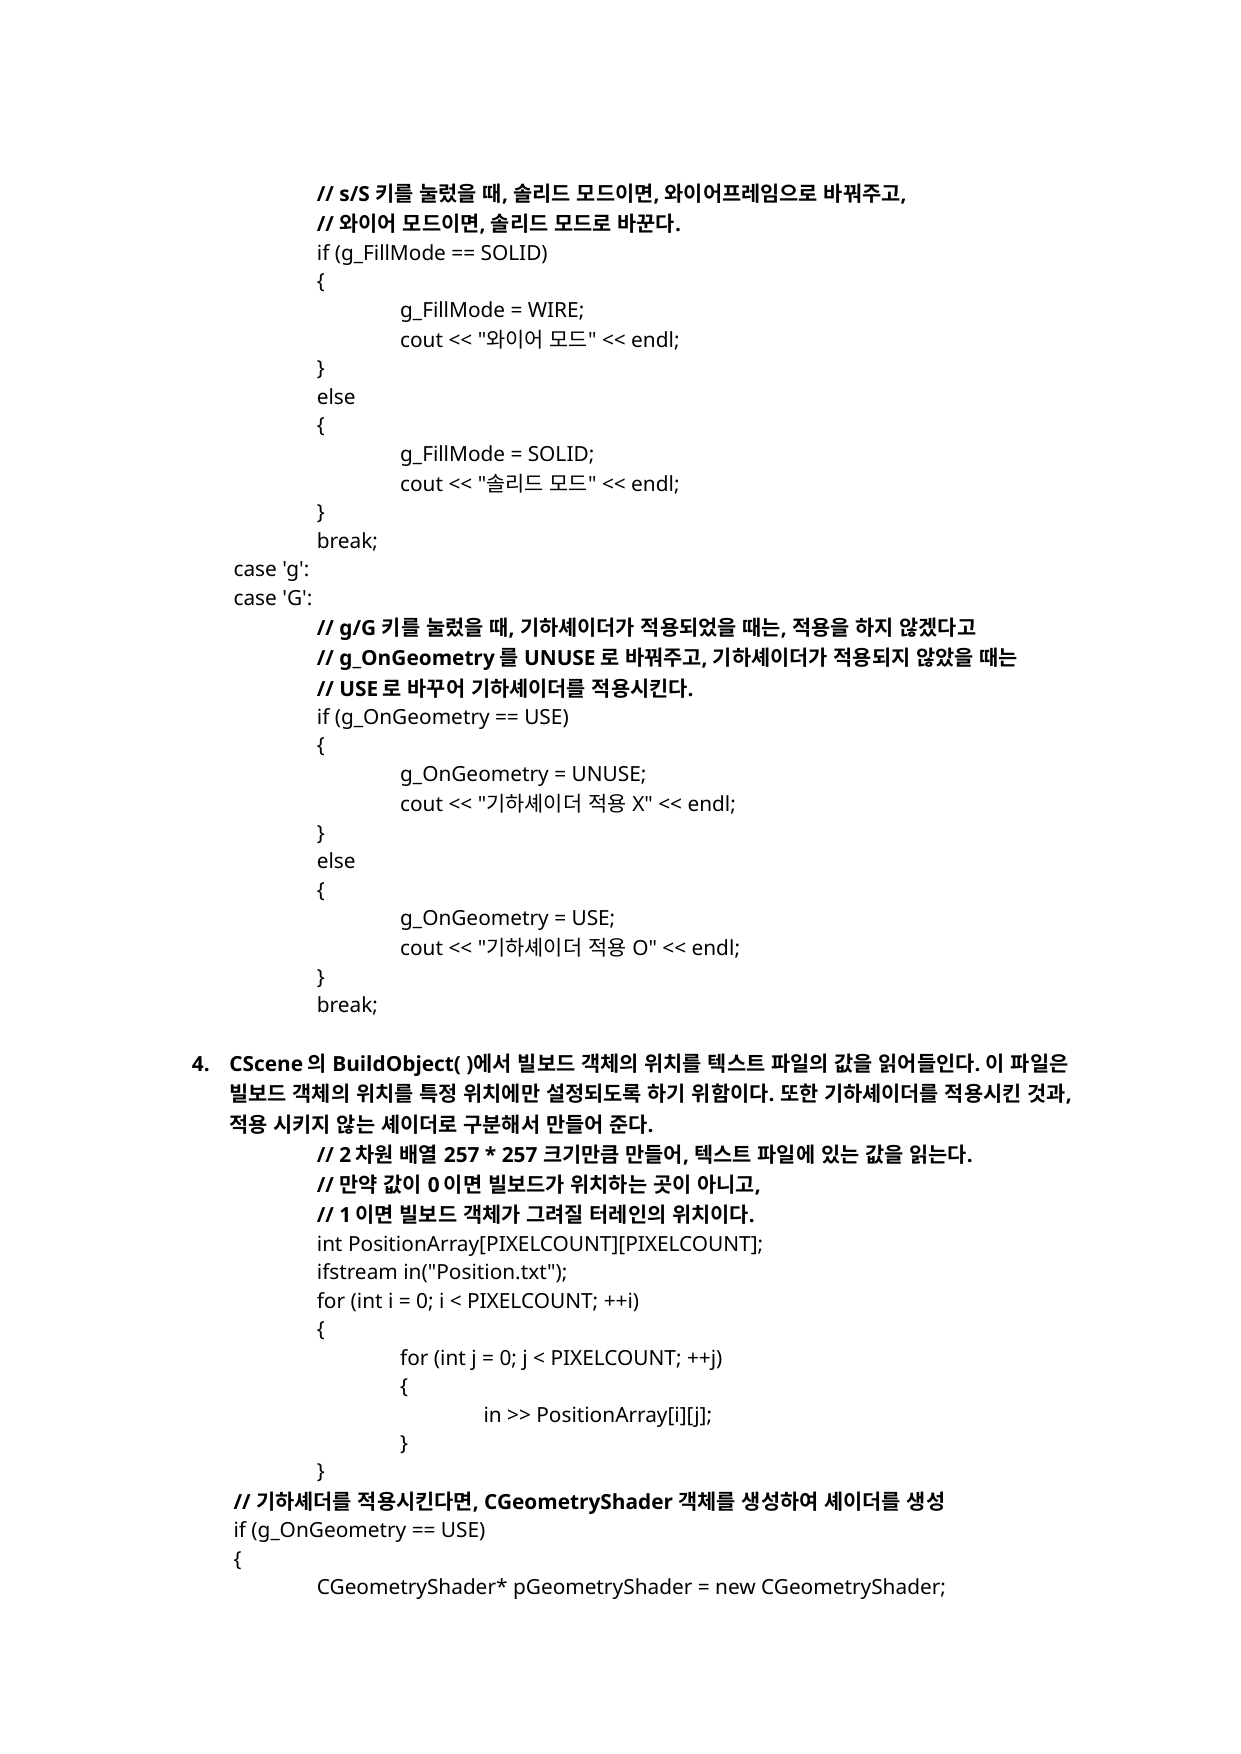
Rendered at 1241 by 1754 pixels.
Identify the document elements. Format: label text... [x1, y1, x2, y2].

list { [233, 1314, 1090, 1343]
text { [192, 731, 1090, 759]
text cout << "와이어 모드" << endl; [192, 323, 1090, 353]
text case 'g': [192, 554, 1090, 583]
text // g/G 키를 눌렀을 때, 기하셰이더가 적용되었을 때는, 적용을 하지 않겠다고 [192, 611, 1090, 642]
text { [192, 410, 1090, 439]
text } [192, 962, 1090, 990]
text g_FillMode = SOLID; [192, 439, 1090, 467]
text else [192, 846, 1090, 875]
text } [192, 818, 1090, 846]
list for (int i = 0; i < PIXELCOUNT; ++i) [233, 1286, 1090, 1314]
text { [192, 875, 1090, 903]
text // g_OnGeometry를 UNUSE로 바꿔주고, 기하셰이더가 적용되지 않았을 때는 [192, 642, 1090, 672]
list int PositionArray[PIXELCOUNT][PIXELCOUNT]; [233, 1229, 1090, 1257]
list { [233, 1371, 1090, 1400]
text case 'G': [192, 583, 1090, 611]
text g_OnGeometry = USE; [192, 903, 1090, 932]
text if (g_OnGeometry == USE) [192, 702, 1090, 731]
text if (g_FillMode == SOLID) [150, 238, 1090, 266]
list // 2차원 배열 257 * 257 크기만큼 만들어, 텍스트 파일에 있는 값을 읽는다. [317, 1138, 1090, 1168]
text else [192, 382, 1090, 410]
text { [192, 1544, 1090, 1572]
text cout << "기하셰이더 적용 X" << endl; [192, 787, 1090, 818]
list } [229, 1457, 1090, 1485]
list ifstream in("Position.txt"); [233, 1257, 1090, 1286]
text cout << "솔리드 모드" << endl; [192, 467, 1090, 497]
list } [233, 1428, 1090, 1457]
text // USE로 바꾸어 기하셰이더를 적용시킨다. [192, 672, 1090, 702]
text g_FillMode = WIRE; [192, 295, 1090, 323]
text // 와이어 모드이면, 솔리드 모드로 바꾼다. [192, 207, 1090, 238]
text g_OnGeometry = UNUSE; [192, 759, 1090, 787]
list in >> PositionArray[i][j]; [233, 1400, 1090, 1428]
text } [192, 353, 1090, 382]
text if (g_OnGeometry == USE) [192, 1515, 1090, 1544]
text cout << "기하셰이더 적용 O" << endl; [192, 932, 1090, 962]
text } [192, 497, 1090, 526]
list // 기하셰더를 적용시킨다면, CGeometryShader 객체를 생성하여 셰이더를 생성 [233, 1485, 1090, 1515]
list // 1이면 빌보드 객체가 그려질 터레인의 위치이다. [317, 1199, 1090, 1229]
list // 만약 값이 0이면 빌보드가 위치하는 곳이 아니고, [317, 1168, 1090, 1199]
list for (int j = 0; j < PIXELCOUNT; ++j) [233, 1343, 1090, 1371]
text { [192, 266, 1090, 295]
text break; [192, 990, 1090, 1019]
text break; [192, 526, 1090, 554]
text // s/S 키를 눌렀을 때, 솔리드 모드이면, 와이어프레임으로 바꿔주고, [192, 177, 1090, 207]
text CGeometryShader* pGeometryShader = new CGeometryShader; [192, 1572, 1090, 1601]
list CScene의 BuildObject( )에서 빌보드 객체의 위치를 텍스트 파일의 값을 읽어들인다. 이 파일은 빌보드 객체의 위치를 특정 위치에만 설정되도록 하기 위함이다. 또한 기하셰이더를 적용시킨 것과, 적용 시키지 않는 셰이더로 구분해서 만들어 준다. [192, 1047, 1090, 1138]
